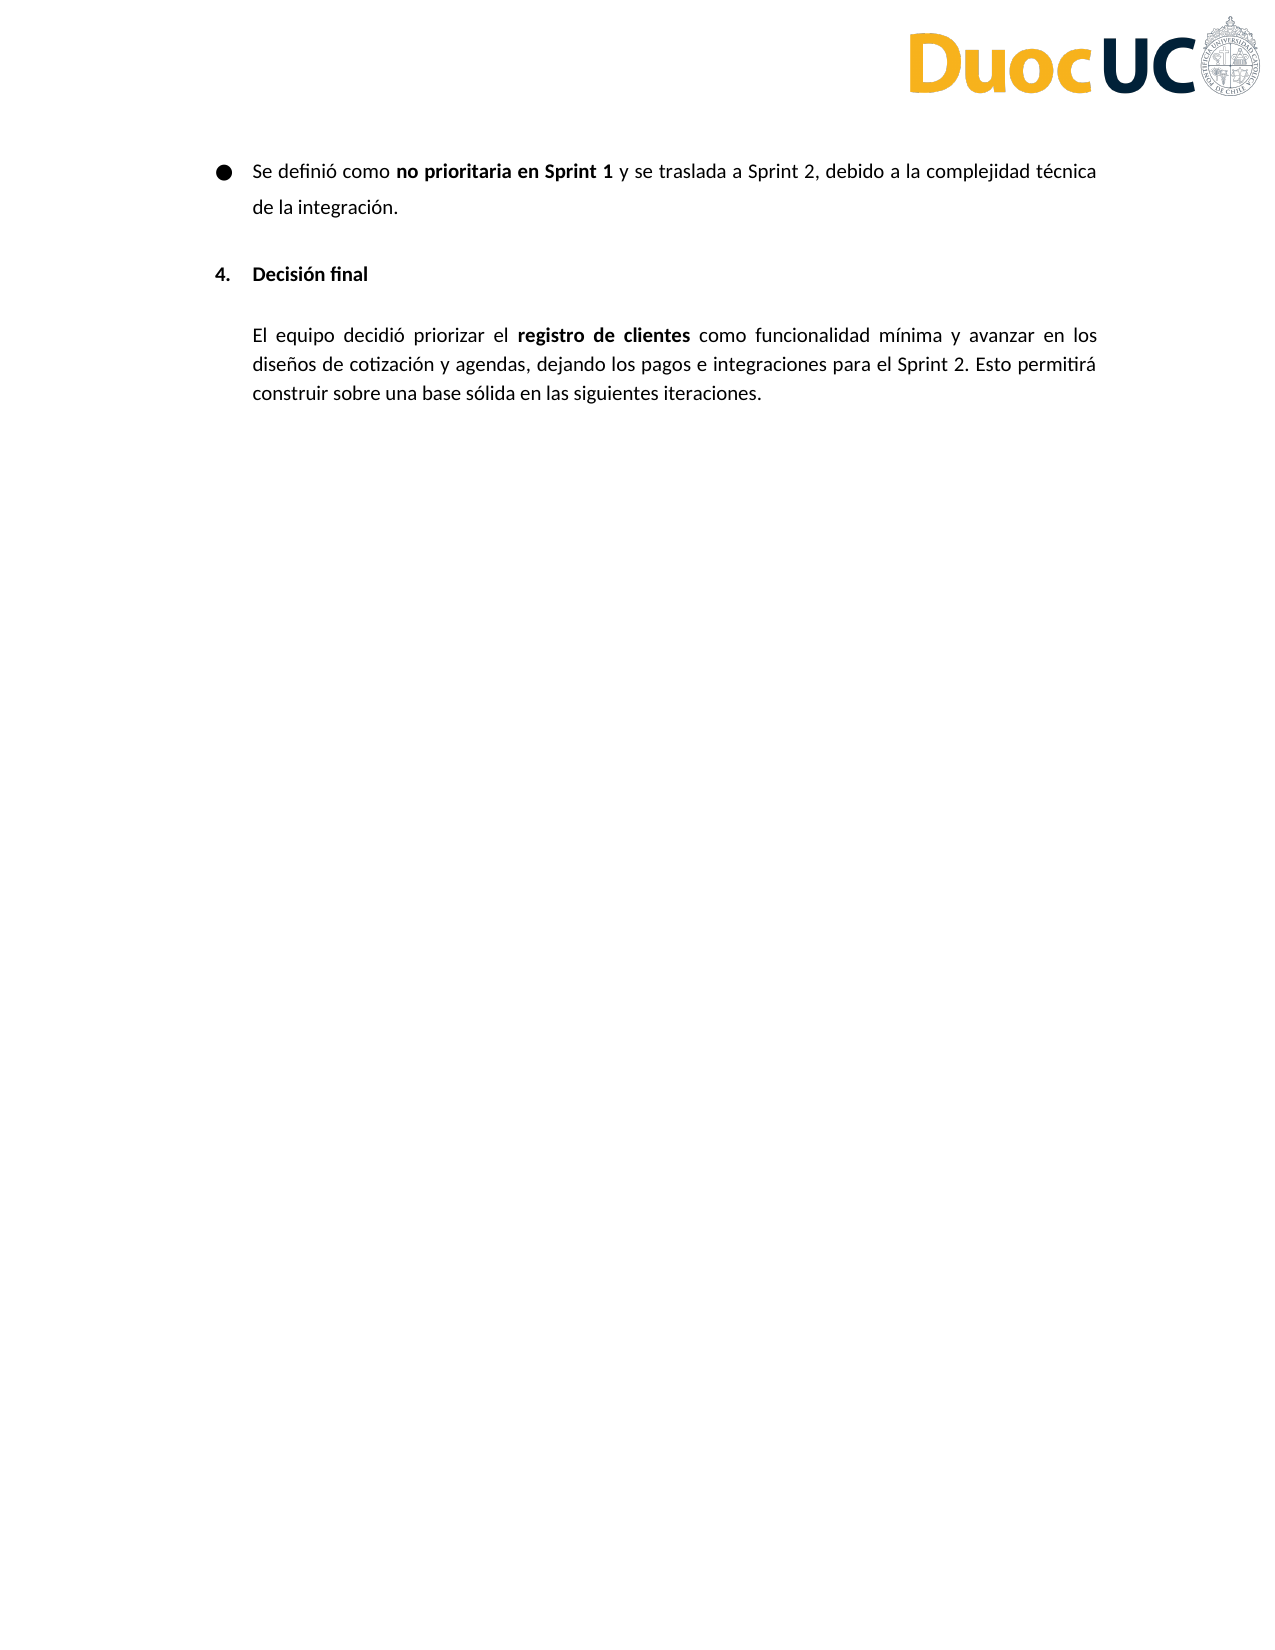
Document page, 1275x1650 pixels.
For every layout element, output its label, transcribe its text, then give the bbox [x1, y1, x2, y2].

subtitle Decisión final [215, 261, 1098, 286]
list Se definió como no prioritaria en Sprint 1 y se traslada a Sprint 2, debido a la complejidad técnica de la integración. [215, 148, 1098, 219]
picture [906, 11, 1265, 101]
text El equipo decidió priorizar el registro de clientes como funcionalidad mínima y avanzar en los diseños de cotización y agendas, dejando los pagos e integraciones para el Sprint 2. Esto permitirá construir sobre una base sólida en las siguientes iteraciones. [252, 322, 1098, 406]
